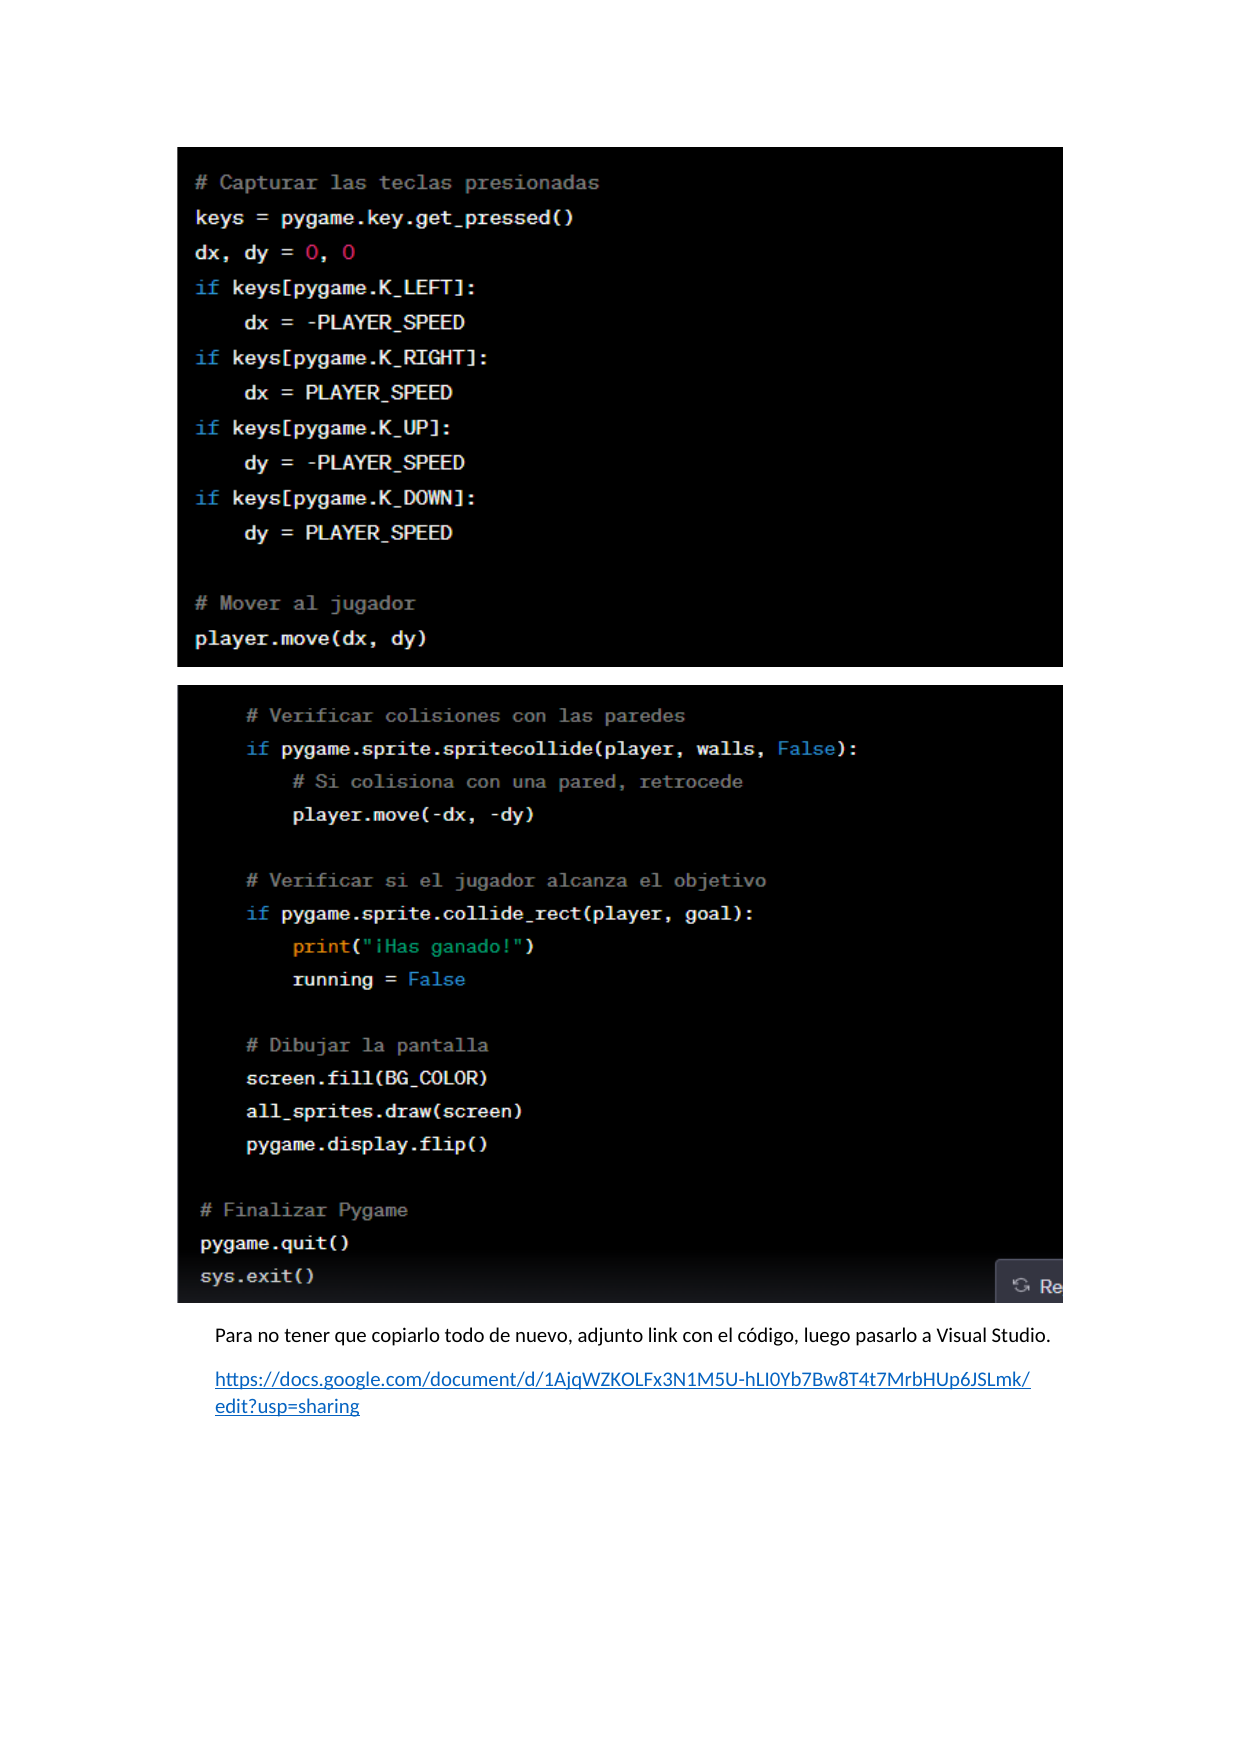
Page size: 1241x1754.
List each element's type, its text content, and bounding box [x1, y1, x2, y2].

picture [177, 147, 1063, 667]
picture [177, 685, 1063, 1303]
text Para no tener que copiarlo todo de nuevo, adjunto link con el código, luego pasarlo a Visual Studio. [215, 1322, 1063, 1347]
text https://docs.google.com/document/d/1AjqWZKOLFx3N1M5U-hLI0Yb7Bw8T4t7MrbHUp6JSLmk/edit?usp=sharing [215, 1366, 1063, 1419]
